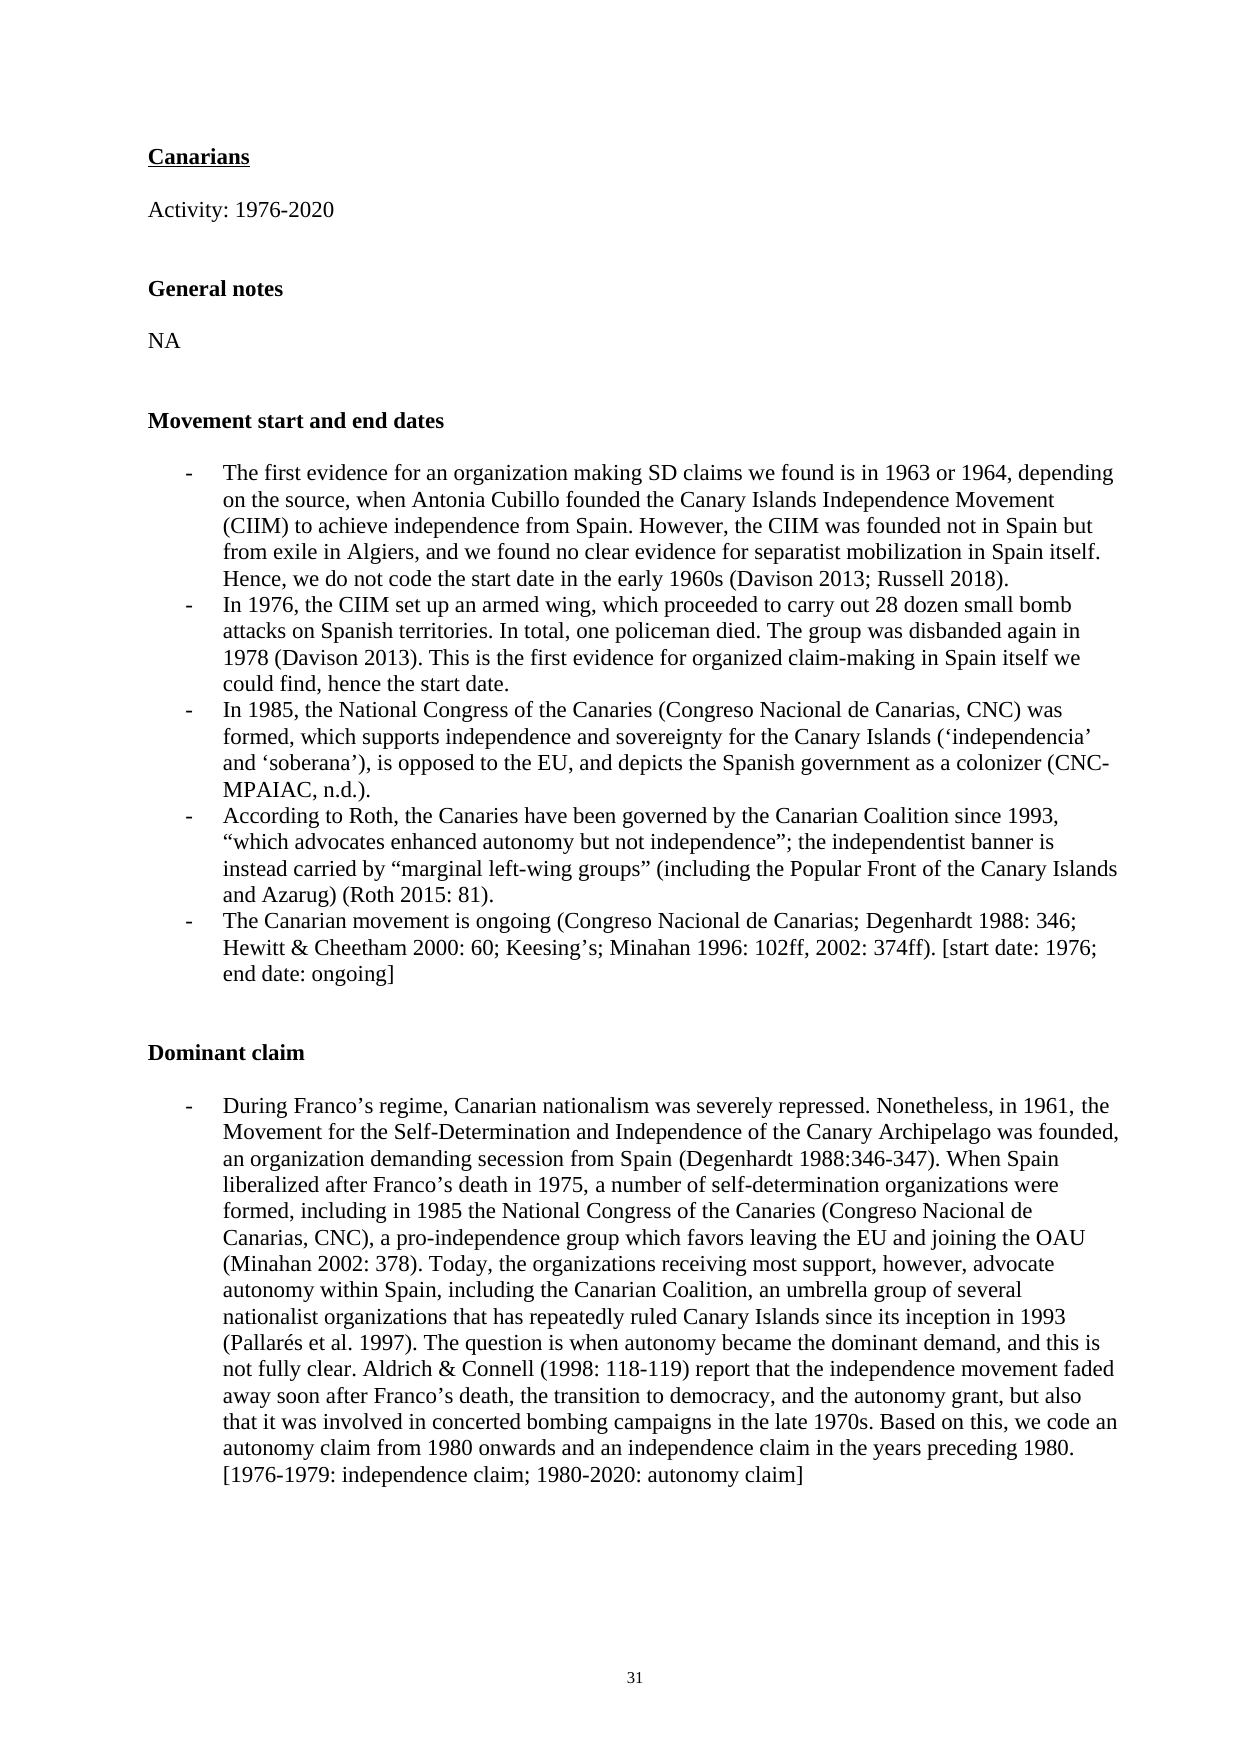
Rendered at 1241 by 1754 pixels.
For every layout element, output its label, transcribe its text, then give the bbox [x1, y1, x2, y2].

text Activity: 1976-2020 [148, 196, 1122, 222]
list In 1985, the National Congress of the Canaries (Congreso Nacional de Canarias, CNC) was formed, which supports independence and sovereignty for the Canary Islands (‘independencia’ and ‘soberana’), is opposed to the EU, and depicts the Spanish government as a colonizer (CNC-MPAIAC, n.d.). [185, 697, 1122, 802]
list During Franco’s regime, Canarian nationalism was severely repressed. Nonetheless, in 1961, the Movement for the Self-Determination and Independence of the Canary Archipelago was founded, an organization demanding secession from Spain (Degenhardt 1988:346-347). When Spain liberalized after Franco’s death in 1975, a number of self-determination organizations were formed, including in 1985 the National Congress of the Canaries (Congreso Nacional de Canarias, CNC), a pro-independence group which favors leaving the EU and joining the OAU (Minahan 2002: 378). Today, the organizations receiving most support, however, advocate autonomy within Spain, including the Canarian Coalition, an umbrella group of several nationalist organizations that has repeatedly ruled Canary Islands since its inception in 1993 (Pallarés et al. 1997). The question is when autonomy became the dominant demand, and this is not fully clear. Aldrich & Connell (1998: 118-119) report that the independence movement faded away soon after Franco’s death, the transition to democracy, and the autonomy grant, but also that it was involved in concerted bombing campaigns in the late 1970s. Based on this, we code an autonomy claim from 1980 onwards and an independence claim in the years preceding 1980. [1976-1979: independence claim; 1980-2020: autonomy claim] [185, 1092, 1122, 1487]
text NA [148, 328, 1122, 354]
subtitle Canarians [148, 143, 1122, 169]
text Movement start and end dates [148, 407, 1122, 433]
list The Canarian movement is ongoing (Congreso Nacional de Canarias; Degenhardt 1988: 346; Hewitt & Cheetham 2000: 60; Keesing’s; Minahan 1996: 102ff, 2002: 374ff). [start date: 1976; end date: ongoing] [185, 907, 1122, 986]
list In 1976, the CIIM set up an armed wing, which proceeded to carry out 28 dozen small bomb attacks on Spanish territories. In total, one policeman died. The group was disbanded again in 1978 (Davison 2013). This is the first evidence for organized claim-making in Spain itself we could find, hence the start date. [185, 591, 1122, 697]
text Dominant claim [148, 1039, 1122, 1066]
text General notes [148, 275, 1122, 301]
list According to Roth, the Canaries have been governed by the Canarian Coalition since 1993, “which advocates enhanced autonomy but not independence”; the independentist banner is instead carried by “marginal left-wing groups” (including the Popular Front of the Canary Islands and Azarug) (Roth 2015: 81). [185, 802, 1122, 907]
list The first evidence for an organization making SD claims we found is in 1963 or 1964, depending on the source, when Antonia Cubillo founded the Canary Islands Independence Movement (CIIM) to achieve independence from Spain. However, the CIIM was founded not in Spain but from exile in Algiers, and we found no clear evidence for separatist mobilization in Spain itself. Hence, we do not code the start date in the early 1960s (Davison 2013; Russell 2018). [185, 459, 1122, 591]
